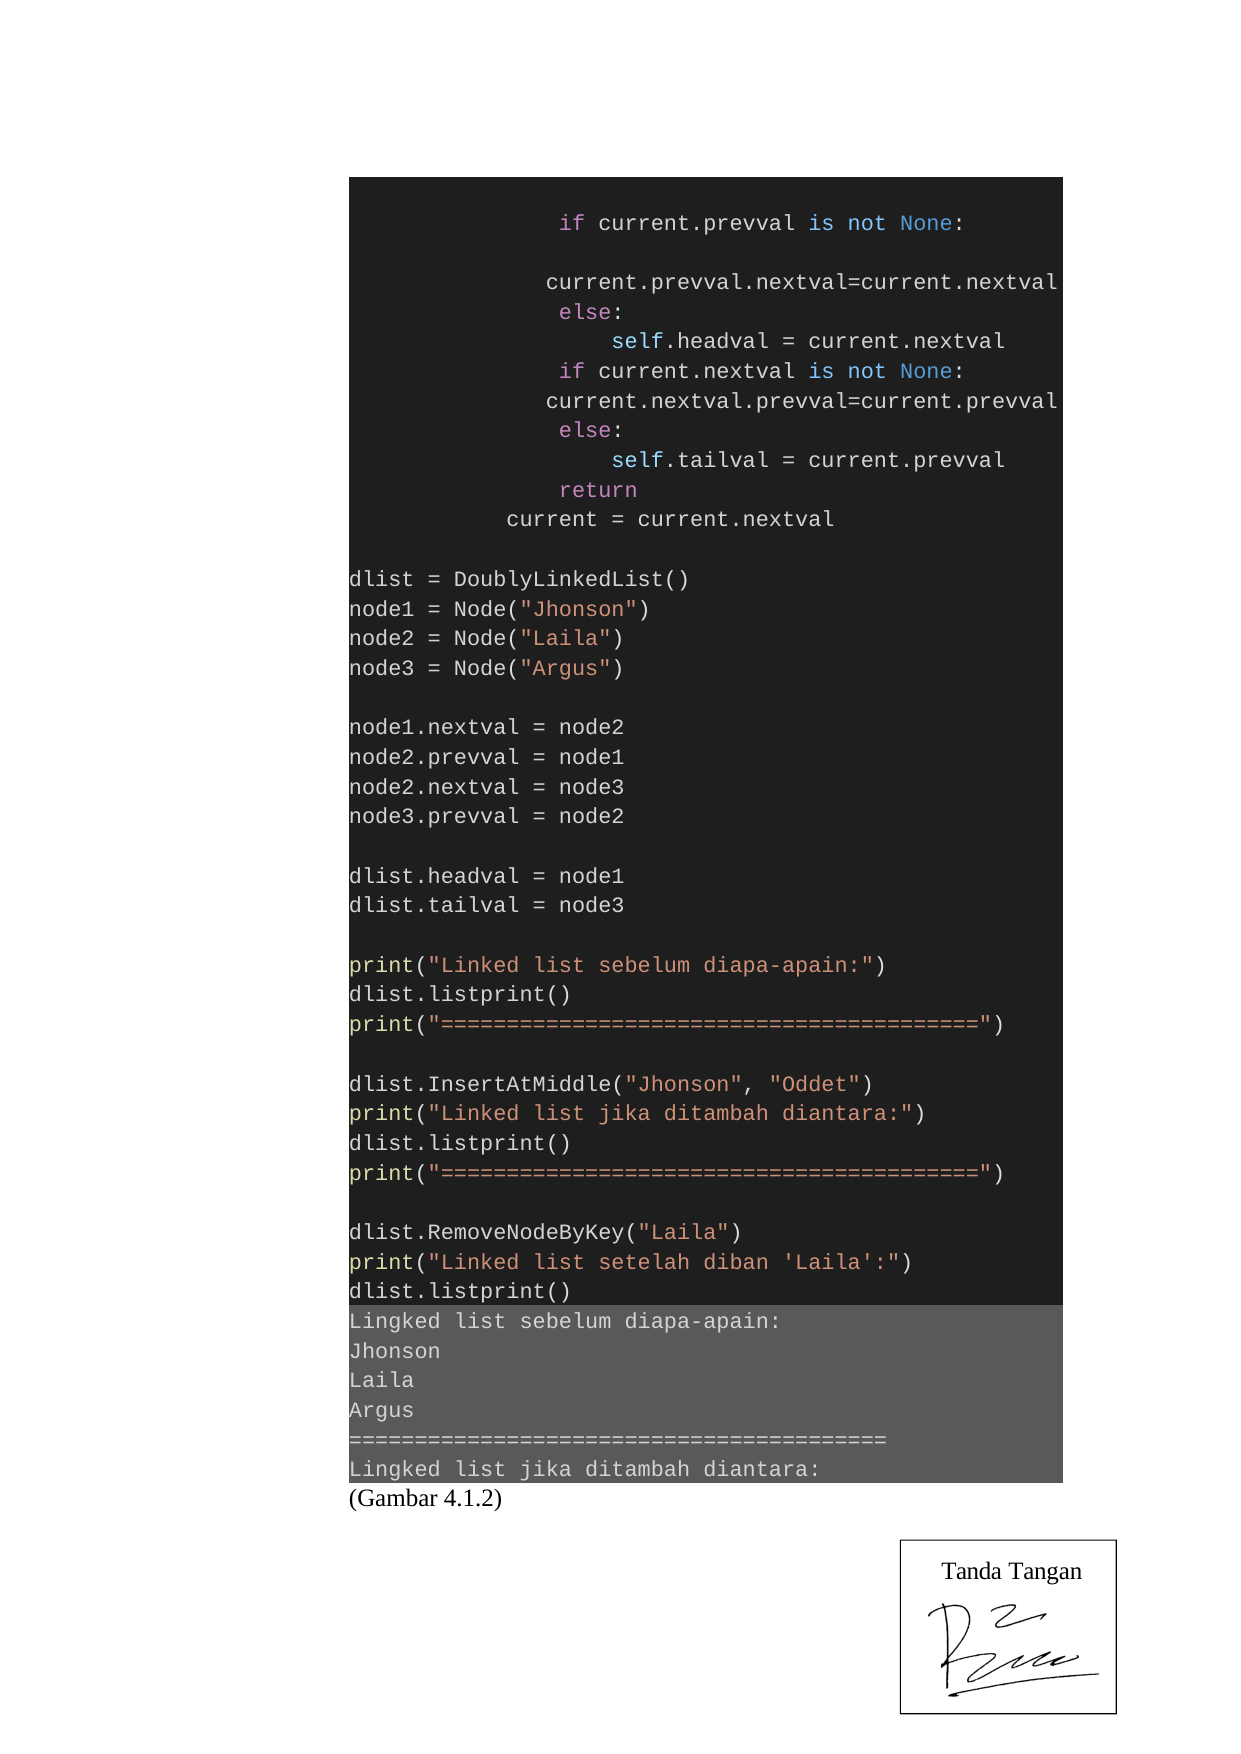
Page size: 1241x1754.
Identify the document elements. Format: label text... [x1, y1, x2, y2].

text print("=========================================") [349, 1008, 1063, 1038]
text node1 = Node("Jhonson") [349, 593, 1063, 622]
text current = current.nextval [349, 504, 1063, 533]
text self.tailval = current.prevval [349, 444, 1063, 474]
text node2 = Node("Laila") [349, 622, 1063, 652]
text return [349, 474, 1063, 504]
text dlist.RemoveNodeByKey("Laila") [349, 1216, 1063, 1246]
text if current.nextval is not None: [349, 355, 1063, 385]
text dlist.listprint() [349, 1127, 1063, 1157]
text print("Linked list setelah diban 'Laila':") [349, 1246, 1063, 1276]
text dlist.listprint() [349, 979, 1063, 1008]
text dlist.headval = node1 [349, 860, 1063, 890]
text print("Linked list jika ditambah diantara:") [349, 1097, 1063, 1127]
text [349, 1424, 1063, 1454]
text current.prevval.nextval=current.nextval [349, 266, 1063, 296]
text Argus [349, 1394, 1063, 1424]
text self.headval = current.nextval [349, 326, 1063, 355]
text dlist.tailval = node3 [349, 890, 1063, 919]
text dlist.listprint() [349, 1276, 1063, 1305]
text node2.nextval = node3 [349, 771, 1063, 801]
text Jhonson [349, 1335, 1063, 1365]
text (Gambar 4.1.2) [274, 1483, 1063, 1512]
text dlist.InsertAtMiddle("Jhonson", "Oddet") [349, 1068, 1063, 1097]
text current.nextval.prevval=current.prevval [349, 385, 1063, 415]
text node3.prevval = node2 [349, 801, 1063, 830]
text print("Linked list sebelum diapa-apain:") [349, 949, 1063, 979]
text print("=========================================") [349, 1157, 1063, 1187]
text dlist = DoublyLinkedList() [349, 563, 1063, 593]
text else: [349, 415, 1063, 444]
text node2.prevval = node1 [349, 741, 1063, 771]
text Lingked list sebelum diapa-apain: [349, 1305, 1063, 1335]
text node3 = Node("Argus") [349, 652, 1063, 682]
text else: [349, 296, 1063, 326]
text Laila [349, 1365, 1063, 1394]
text Lingked list jika ditambah diantara: [349, 1454, 1063, 1483]
text if current.prevval is not None: [349, 207, 1063, 237]
text node1.nextval = node2 [349, 712, 1063, 741]
